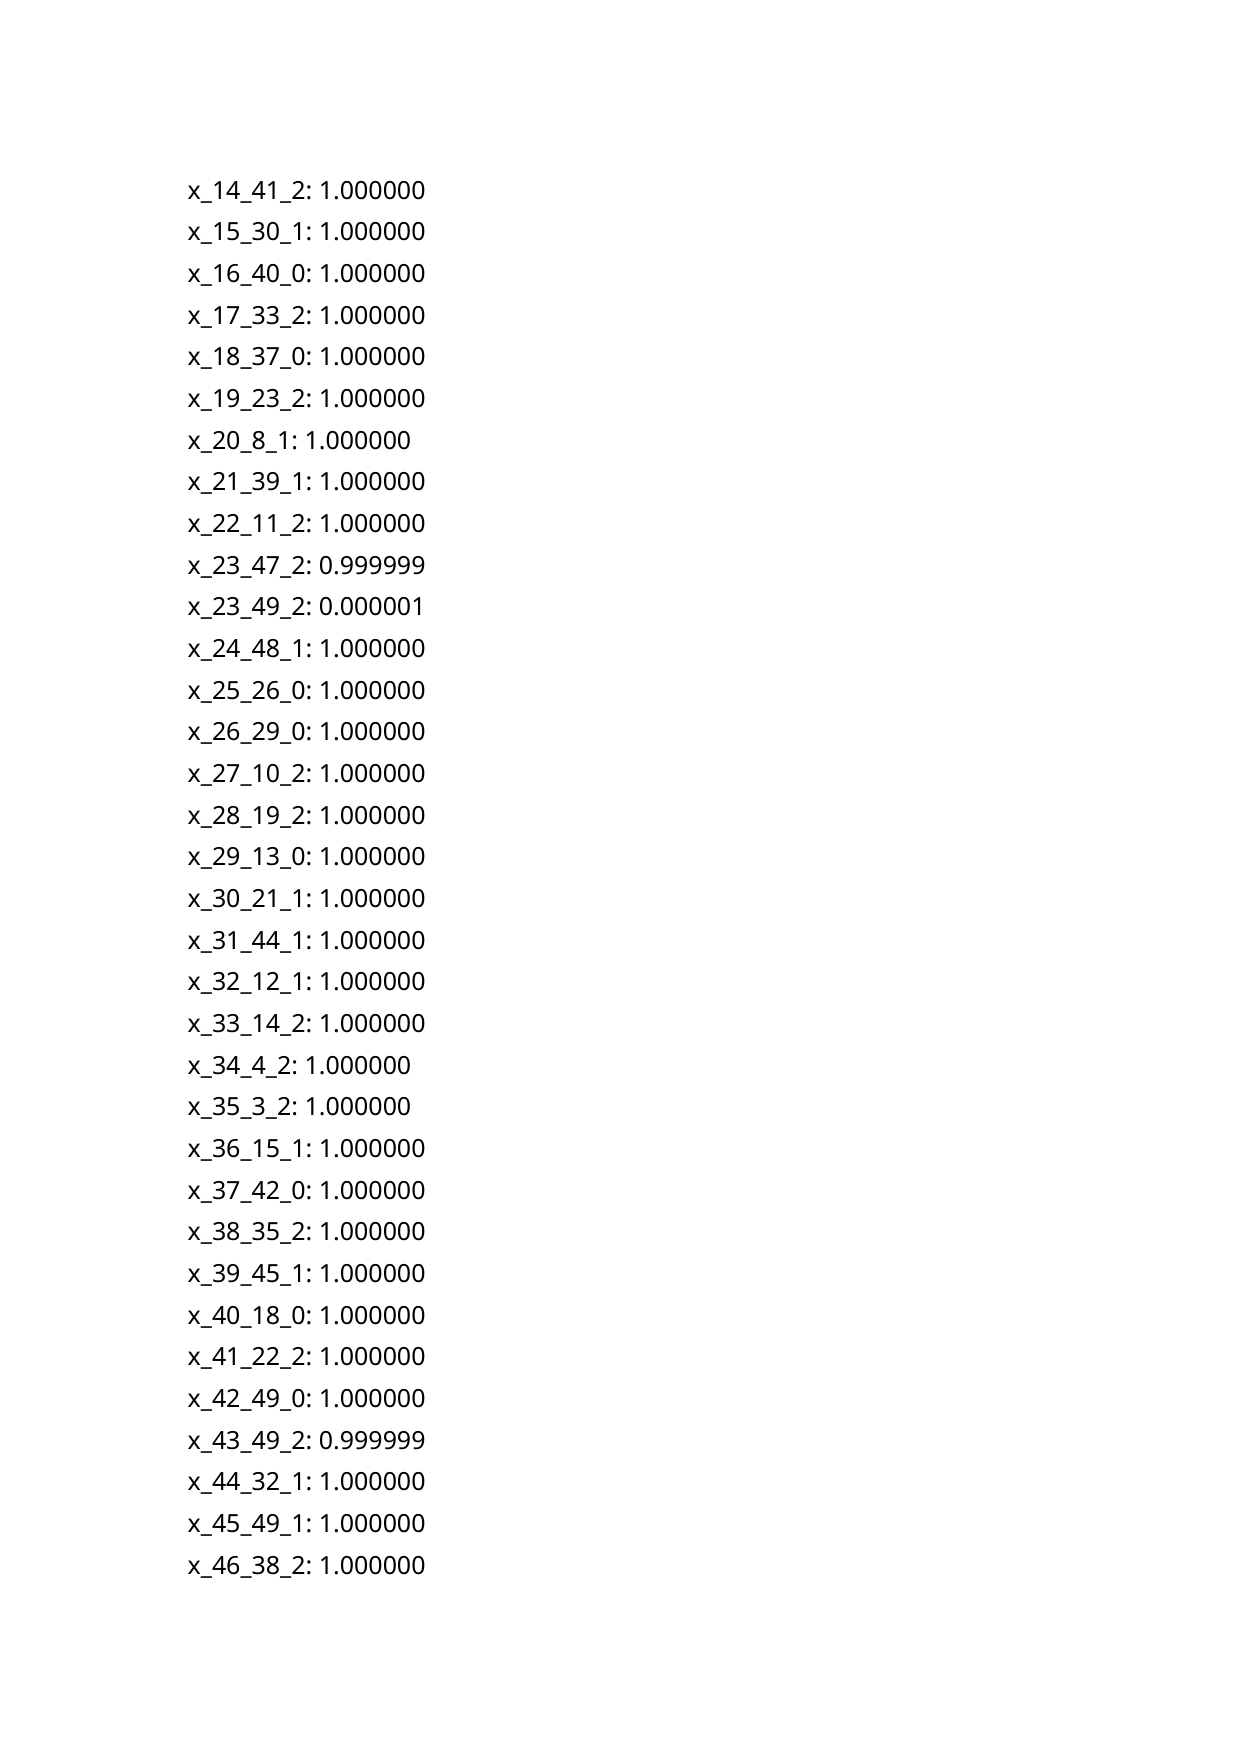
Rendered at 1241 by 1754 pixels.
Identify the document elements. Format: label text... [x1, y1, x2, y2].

text x_16_40_0: 1.000000 [187, 252, 1053, 294]
text x_44_32_1: 1.000000 [187, 1460, 1053, 1502]
text x_39_45_1: 1.000000 [187, 1252, 1053, 1294]
text x_42_49_0: 1.000000 [187, 1377, 1053, 1419]
text x_45_49_1: 1.000000 [187, 1502, 1053, 1544]
text x_22_11_2: 1.000000 [187, 502, 1053, 544]
text x_17_33_2: 1.000000 [187, 294, 1053, 335]
text x_30_21_1: 1.000000 [187, 877, 1053, 919]
text x_21_39_1: 1.000000 [187, 460, 1053, 502]
text x_33_14_2: 1.000000 [187, 1002, 1053, 1044]
text x_31_44_1: 1.000000 [187, 919, 1053, 960]
text x_23_49_2: 0.000001 [187, 585, 1053, 627]
text x_15_30_1: 1.000000 [187, 210, 1053, 252]
text x_28_19_2: 1.000000 [187, 794, 1053, 835]
text x_41_22_2: 1.000000 [187, 1335, 1053, 1377]
text x_18_37_0: 1.000000 [187, 335, 1053, 377]
text x_27_10_2: 1.000000 [187, 752, 1053, 794]
text x_43_49_2: 0.999999 [187, 1419, 1053, 1460]
text x_35_3_2: 1.000000 [187, 1085, 1053, 1127]
text x_34_4_2: 1.000000 [187, 1044, 1053, 1085]
text x_36_15_1: 1.000000 [187, 1127, 1053, 1169]
text x_14_41_2: 1.000000 [187, 169, 1053, 210]
text x_40_18_0: 1.000000 [187, 1294, 1053, 1335]
text x_32_12_1: 1.000000 [187, 960, 1053, 1002]
text x_24_48_1: 1.000000 [187, 627, 1053, 669]
text x_46_38_2: 1.000000 [187, 1544, 1053, 1585]
text x_29_13_0: 1.000000 [187, 835, 1053, 877]
text x_37_42_0: 1.000000 [187, 1169, 1053, 1210]
text x_20_8_1: 1.000000 [187, 419, 1053, 460]
text x_25_26_0: 1.000000 [187, 669, 1053, 710]
text x_26_29_0: 1.000000 [187, 710, 1053, 752]
text x_38_35_2: 1.000000 [187, 1210, 1053, 1252]
text x_23_47_2: 0.999999 [187, 544, 1053, 585]
text x_19_23_2: 1.000000 [187, 377, 1053, 419]
